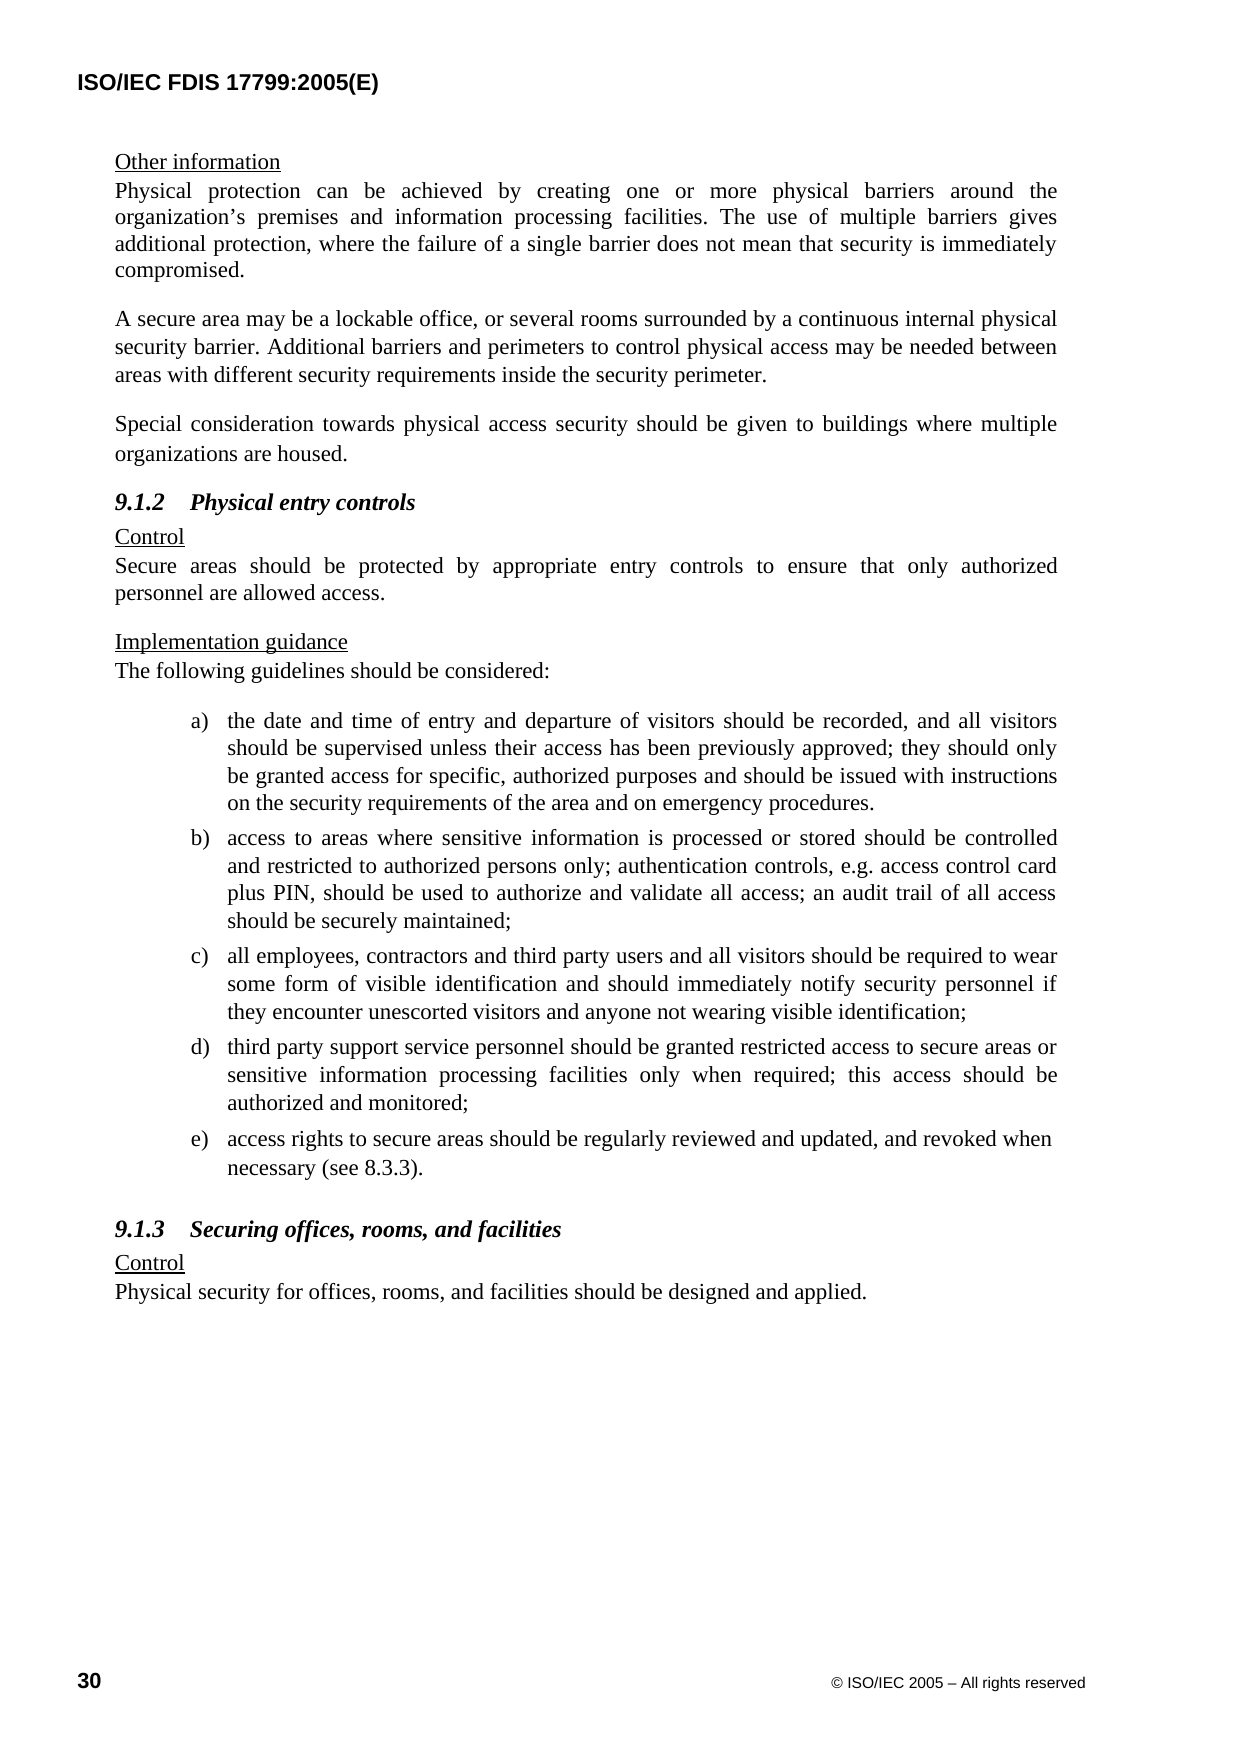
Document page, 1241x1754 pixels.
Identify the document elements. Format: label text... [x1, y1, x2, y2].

text Implementation guidance [114, 628, 1105, 654]
list access to areas where sensitive information is processed or stored should be controlled and restricted to authorized persons only; authentication controls, e.g. access control card plus PIN, should be used to authorize and validate all access; an audit trail of all access should be securely maintained; [191, 824, 1059, 933]
list the date and time of entry and departure of visitors should be recorded, and all visitors should be supervised unless their access has been previously approved; they should only be granted access for specific, authorized purposes and should be issued with instructions on the security requirements of the area and on emergency procedures. [191, 707, 1059, 815]
list all employees, contractors and third party users and all visitors should be required to wear some form of visible identification and should immediately notify security personnel if they encounter unescorted visitors and anyone not wearing visible identification; [191, 942, 1059, 1024]
text 30 © ISO/IEC 2005 – All rights reserved [77, 1668, 1105, 1693]
text Physical protection can be achieved by creating one or more physical barriers around the organization’s premises and information processing facilities. The use of multiple barriers gives additional protection, where the failure of a single barrier does not mean that security is immediately compromised. [114, 177, 1059, 282]
list third party support service personnel should be granted restricted access to secure areas or sensitive information processing facilities only when required; this access should be authorized and monitored; [191, 1033, 1059, 1116]
text Special consideration towards physical access security should be given to buildings where multiple organizations are housed. [114, 410, 1059, 466]
text Control [114, 523, 1105, 549]
text Control [114, 1249, 1105, 1276]
text Other information [114, 148, 1105, 174]
text ISO/IEC FDIS 17799:2005(E) [77, 69, 1105, 96]
text Secure areas should be protected by appropriate entry controls to ensure that only authorized personnel are allowed access. [114, 552, 1059, 605]
text 9.1.3 Securing offices, rooms, and facilities [114, 1214, 1105, 1242]
text 9.1.2 Physical entry controls [114, 487, 1105, 516]
list access rights to secure areas should be regularly reviewed and updated, and revoked when necessary (see 8.3.3). [191, 1124, 1059, 1180]
text A secure area may be a lockable office, or several rooms surrounded by a continuous internal physical security barrier. Additional barriers and perimeters to control physical access may be needed between areas with different security requirements inside the security perimeter. [114, 305, 1059, 387]
text The following guidelines should be considered: [114, 657, 1105, 683]
text Physical security for offices, rooms, and facilities should be designed and applied. [114, 1278, 1105, 1304]
